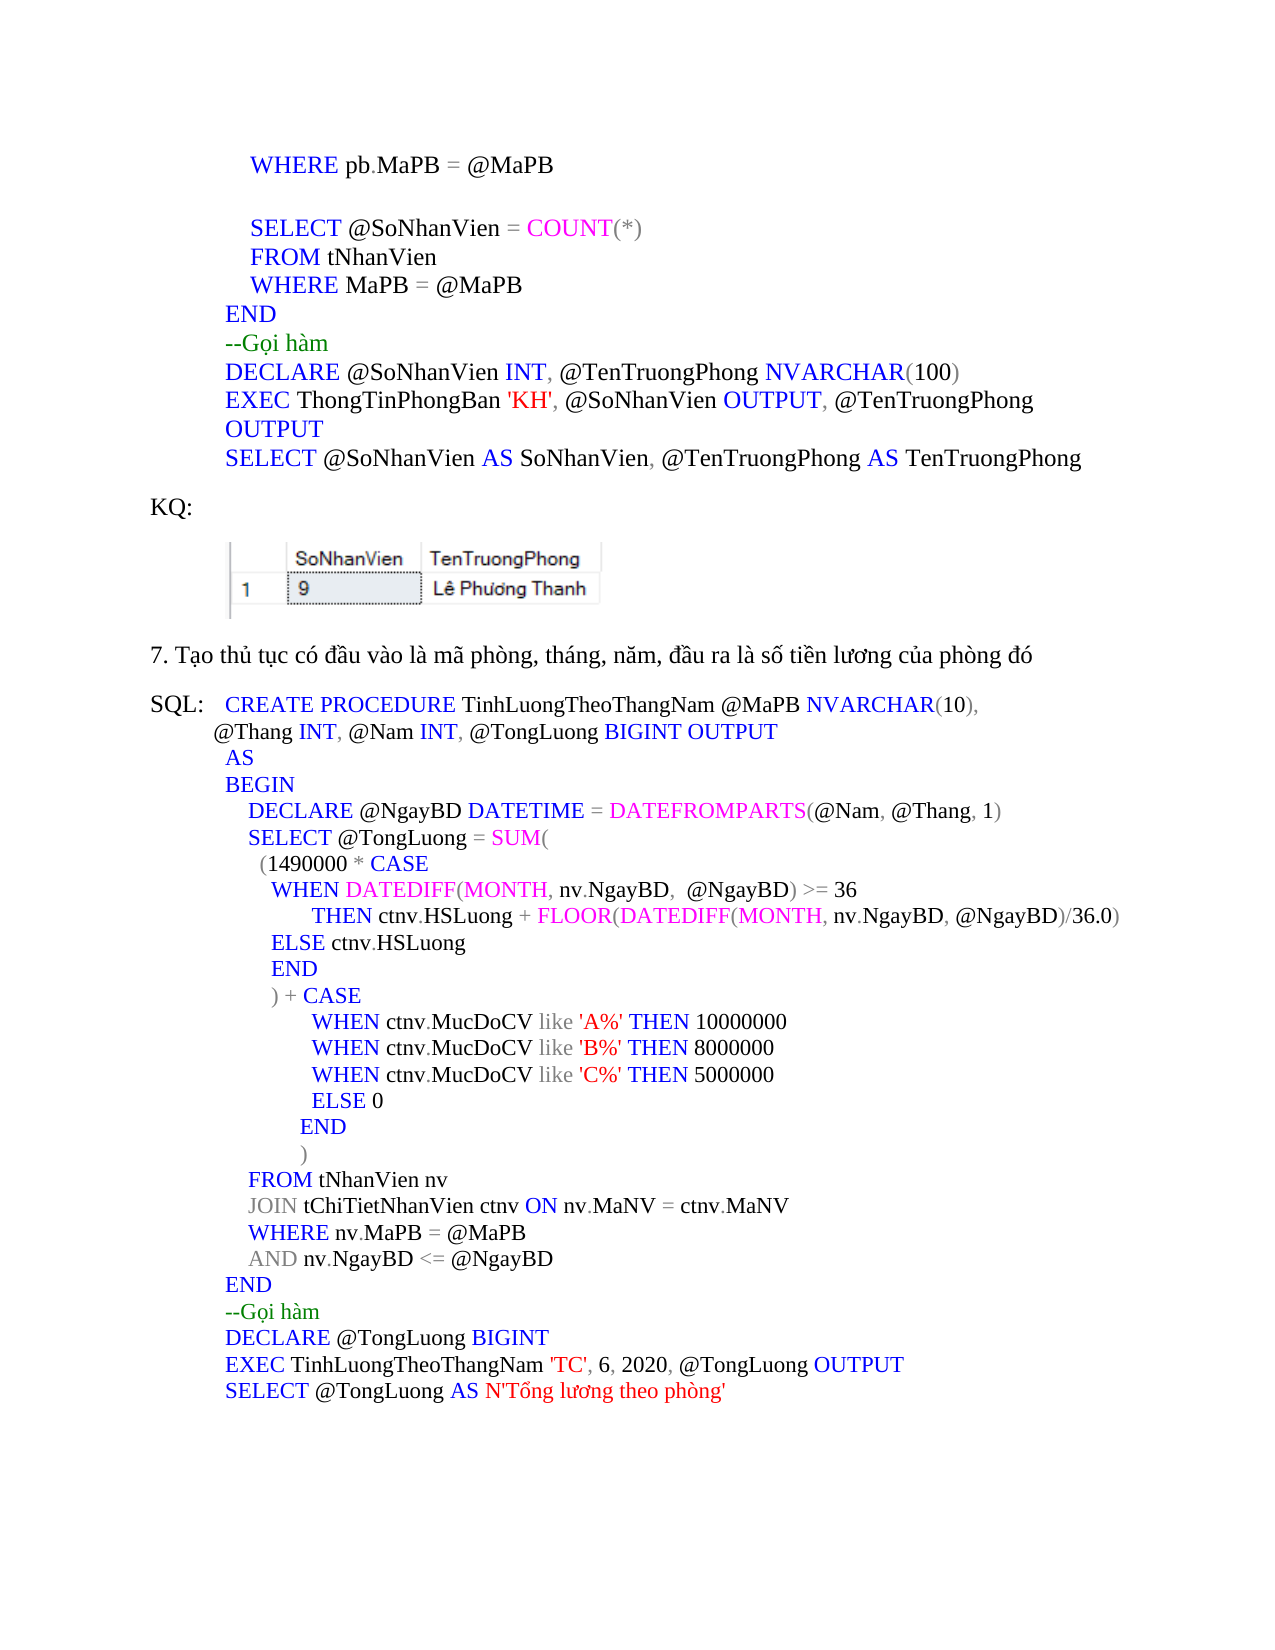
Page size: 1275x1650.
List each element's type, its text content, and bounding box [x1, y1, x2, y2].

text END [225, 1272, 1125, 1298]
text SELECT @TongLuong AS N'Tổng lương theo phòng' [225, 1377, 1125, 1403]
text AS [225, 744, 1125, 771]
text @Thang INT, @Nam INT, @TongLuong BIGINT OUTPUT [150, 718, 1125, 744]
text (1490000 * CASE [225, 850, 1125, 876]
text ELSE ctnv.HSLuong [225, 929, 1125, 955]
text --Gọi hàm [225, 1298, 1125, 1324]
text WHERE pb.MaPB = @MaPB [225, 150, 1125, 179]
text ) + CASE [225, 982, 1125, 1008]
text 7. Tạo thủ tục có đầu vào là mã phòng, tháng, năm, đầu ra là số tiền lương của phòng đó [150, 640, 1125, 668]
text KQ: [150, 492, 1125, 521]
text BEGIN [225, 771, 1125, 797]
text AND nv.NgayBD <= @NgayBD [225, 1245, 1125, 1272]
text ELSE 0 [225, 1087, 1125, 1113]
text JOIN tChiTietNhanVien ctnv ON nv.MaNV = ctnv.MaNV [225, 1192, 1125, 1219]
text WHERE MaPB = @MaPB [225, 270, 1125, 299]
text ) [225, 1140, 1125, 1166]
text SELECT @TongLuong = SUM( [225, 823, 1125, 850]
text DECLARE @NgayBD DATETIME = DATEFROMPARTS(@Nam, @Thang, 1) [225, 797, 1125, 823]
text WHEN DATEDIFF(MONTH, nv.NgayBD, @NgayBD) >= 36 [225, 876, 1125, 903]
text WHEN ctnv.MucDoCV like 'C%' THEN 5000000 [225, 1061, 1125, 1087]
text --Gọi hàm [225, 328, 1125, 357]
text WHEN ctnv.MucDoCV like 'A%' THEN 10000000 [225, 1008, 1125, 1034]
text THEN ctnv.HSLuong + FLOOR(DATEDIFF(MONTH, nv.NgayBD, @NgayBD)/36.0) [225, 903, 1125, 929]
text END [225, 1113, 1125, 1140]
text SELECT @SoNhanVien = COUNT(*) [225, 213, 1125, 242]
text EXEC TinhLuongTheoThangNam 'TC', 6, 2020, @TongLuong OUTPUT [225, 1351, 1125, 1377]
text DECLARE @TongLuong BIGINT [225, 1324, 1125, 1351]
text FROM tNhanVien [225, 242, 1125, 270]
text FROM tNhanVien nv [225, 1166, 1125, 1192]
text DECLARE @SoNhanVien INT, @TenTruongPhong NVARCHAR(100) [225, 357, 1125, 385]
text SQL: CREATE PROCEDURE TinhLuongTheoThangNam @MaPB NVARCHAR(10), [150, 689, 1125, 718]
text END [225, 955, 1125, 982]
picture [225, 542, 607, 619]
text WHERE nv.MaPB = @MaPB [225, 1219, 1125, 1245]
text WHEN ctnv.MucDoCV like 'B%' THEN 8000000 [225, 1034, 1125, 1061]
text EXEC ThongTinPhongBan 'KH', @SoNhanVien OUTPUT, @TenTruongPhong OUTPUT [225, 385, 1125, 443]
text SELECT @SoNhanVien AS SoNhanVien, @TenTruongPhong AS TenTruongPhong [225, 443, 1125, 472]
text END [225, 299, 1125, 328]
